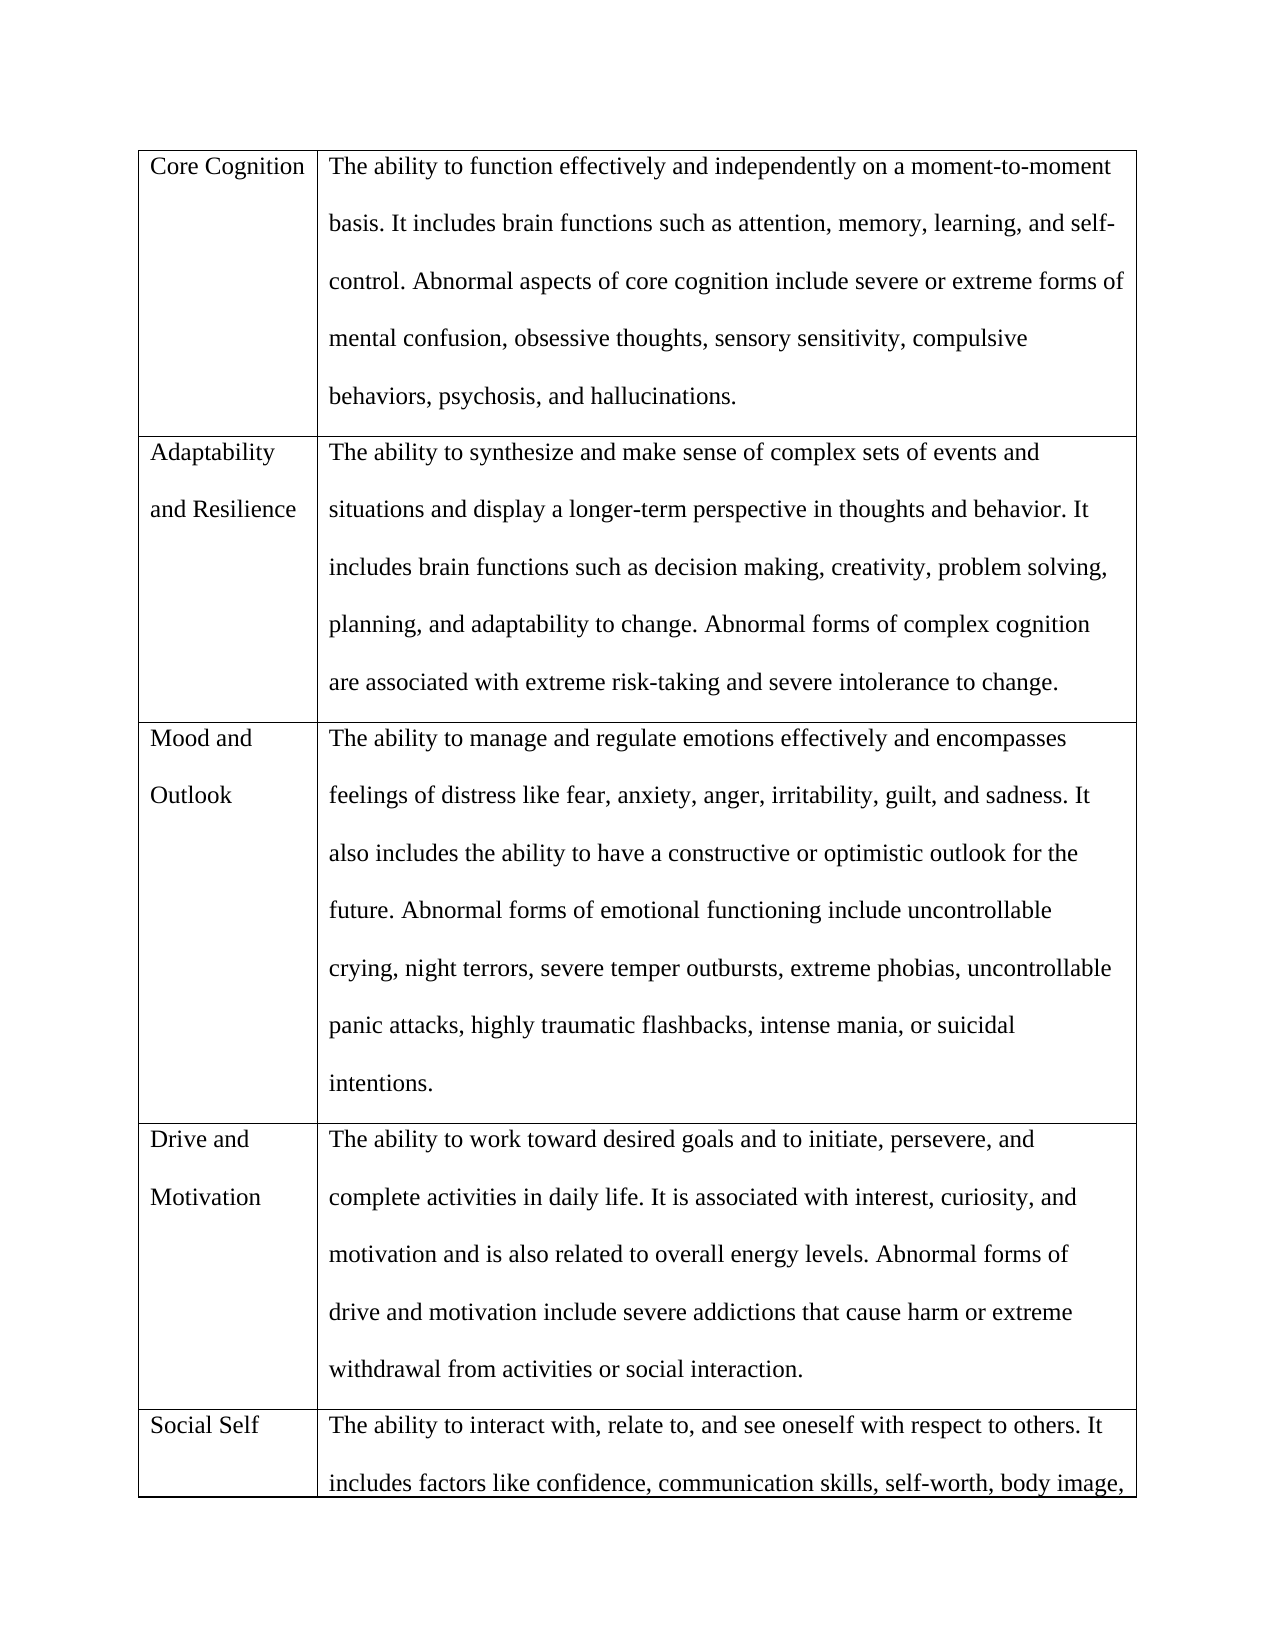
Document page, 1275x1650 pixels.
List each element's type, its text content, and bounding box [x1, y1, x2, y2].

table_cell Social Self [139, 1410, 317, 1496]
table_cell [318, 1410, 1136, 1496]
table_cell The ability to function effectively and independently on a moment-to-moment basis. It includes brain functions such as attention, memory, learning, and self-control. Abnormal aspects of core cognition include severe or extreme forms of mental confusion, obsessive thoughts, sensory sensitivity, compulsive behaviors, psychosis, and hallucinations. [318, 151, 1136, 436]
table_cell The ability to synthesize and make sense of complex sets of events and situations and display a longer-term perspective in thoughts and behavior. It includes brain functions such as decision making, creativity, problem solving, planning, and adaptability to change. Abnormal forms of complex cognition are associated with extreme risk-taking and severe intolerance to change. [318, 437, 1136, 722]
table_cell Core Cognition [139, 151, 317, 436]
table_cell Adaptability and Resilience [139, 437, 317, 722]
table_cell Drive and Motivation [139, 1124, 317, 1409]
table_cell Mood and Outlook [139, 723, 317, 1123]
table_cell The ability to manage and regulate emotions effectively and encompasses feelings of distress like fear, anxiety, anger, irritability, guilt, and sadness. It also includes the ability to have a constructive or optimistic outlook for the future. Abnormal forms of emotional functioning include uncontrollable crying, night terrors, severe temper outbursts, extreme phobias, uncontrollable panic attacks, highly traumatic flashbacks, intense mania, or suicidal intentions. [318, 723, 1136, 1123]
table_cell The ability to work toward desired goals and to initiate, persevere, and complete activities in daily life. It is associated with interest, curiosity, and motivation and is also related to overall energy levels. Abnormal forms of drive and motivation include severe addictions that cause harm or extreme withdrawal from activities or social interaction. [318, 1124, 1136, 1409]
